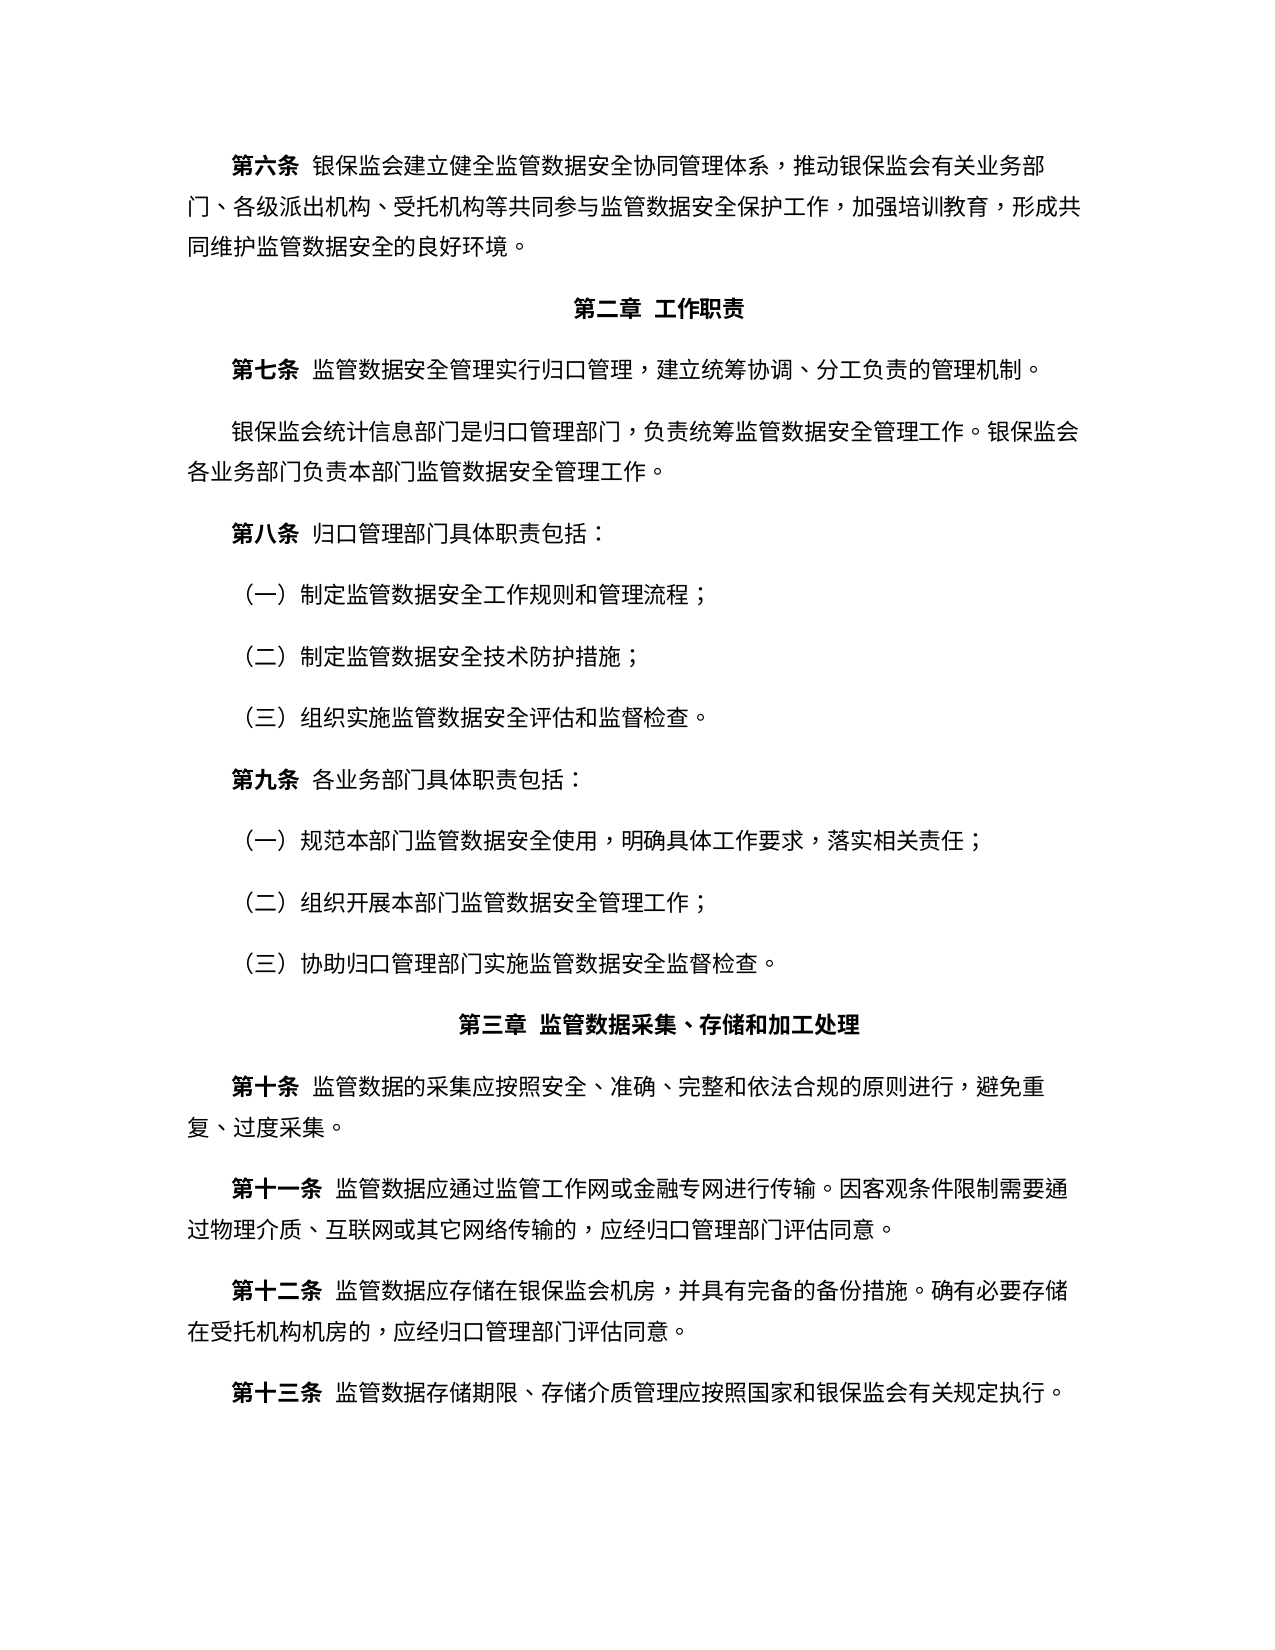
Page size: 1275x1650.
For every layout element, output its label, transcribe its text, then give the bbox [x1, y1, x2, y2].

text （一）制定监管数据安全工作规则和管理流程； [187, 579, 1087, 610]
text 第十一条 监管数据应通过监管工作网或金融专网进行传输。因客观条件限制需要通过物理介质、互联网或其它网络传输的，应经归口管理部门评估同意。 [187, 1173, 1087, 1245]
text （二）制定监管数据安全技术防护措施； [187, 641, 1087, 672]
text 第六条 银保监会建立健全监管数据安全协同管理体系，推动银保监会有关业务部门、各级派出机构、受托机构等共同参与监管数据安全保护工作，加强培训教育，形成共同维护监管数据安全的良好环境。 [187, 150, 1087, 262]
text 第十条 监管数据的采集应按照安全、准确、完整和依法合规的原则进行，避免重复、过度采集。 [187, 1071, 1087, 1143]
text 第三章 监管数据采集、存储和加工处理 [187, 1009, 1087, 1041]
text 第八条 归口管理部门具体职责包括： [187, 518, 1087, 549]
text （二）组织开展本部门监管数据安全管理工作； [187, 886, 1087, 918]
text 第十二条 监管数据应存储在银保监会机房，并具有完备的备份措施。确有必要存储在受托机构机房的，应经归口管理部门评估同意。 [187, 1275, 1087, 1347]
text 第二章 工作职责 [187, 293, 1087, 324]
text 第十三条 监管数据存储期限、存储介质管理应按照国家和银保监会有关规定执行。 [187, 1377, 1087, 1408]
text 第九条 各业务部门具体职责包括： [187, 763, 1087, 795]
text （三）组织实施监管数据安全评估和监督检查。 [187, 702, 1087, 733]
text 银保监会统计信息部门是归口管理部门，负责统筹监管数据安全管理工作。银保监会各业务部门负责本部门监管数据安全管理工作。 [187, 416, 1087, 487]
text （一）规范本部门监管数据安全使用，明确具体工作要求，落实相关责任； [187, 825, 1087, 856]
text （三）协助归口管理部门实施监管数据安全监督检查。 [187, 948, 1087, 979]
text 第七条 监管数据安全管理实行归口管理，建立统筹协调、分工负责的管理机制。 [187, 354, 1087, 385]
